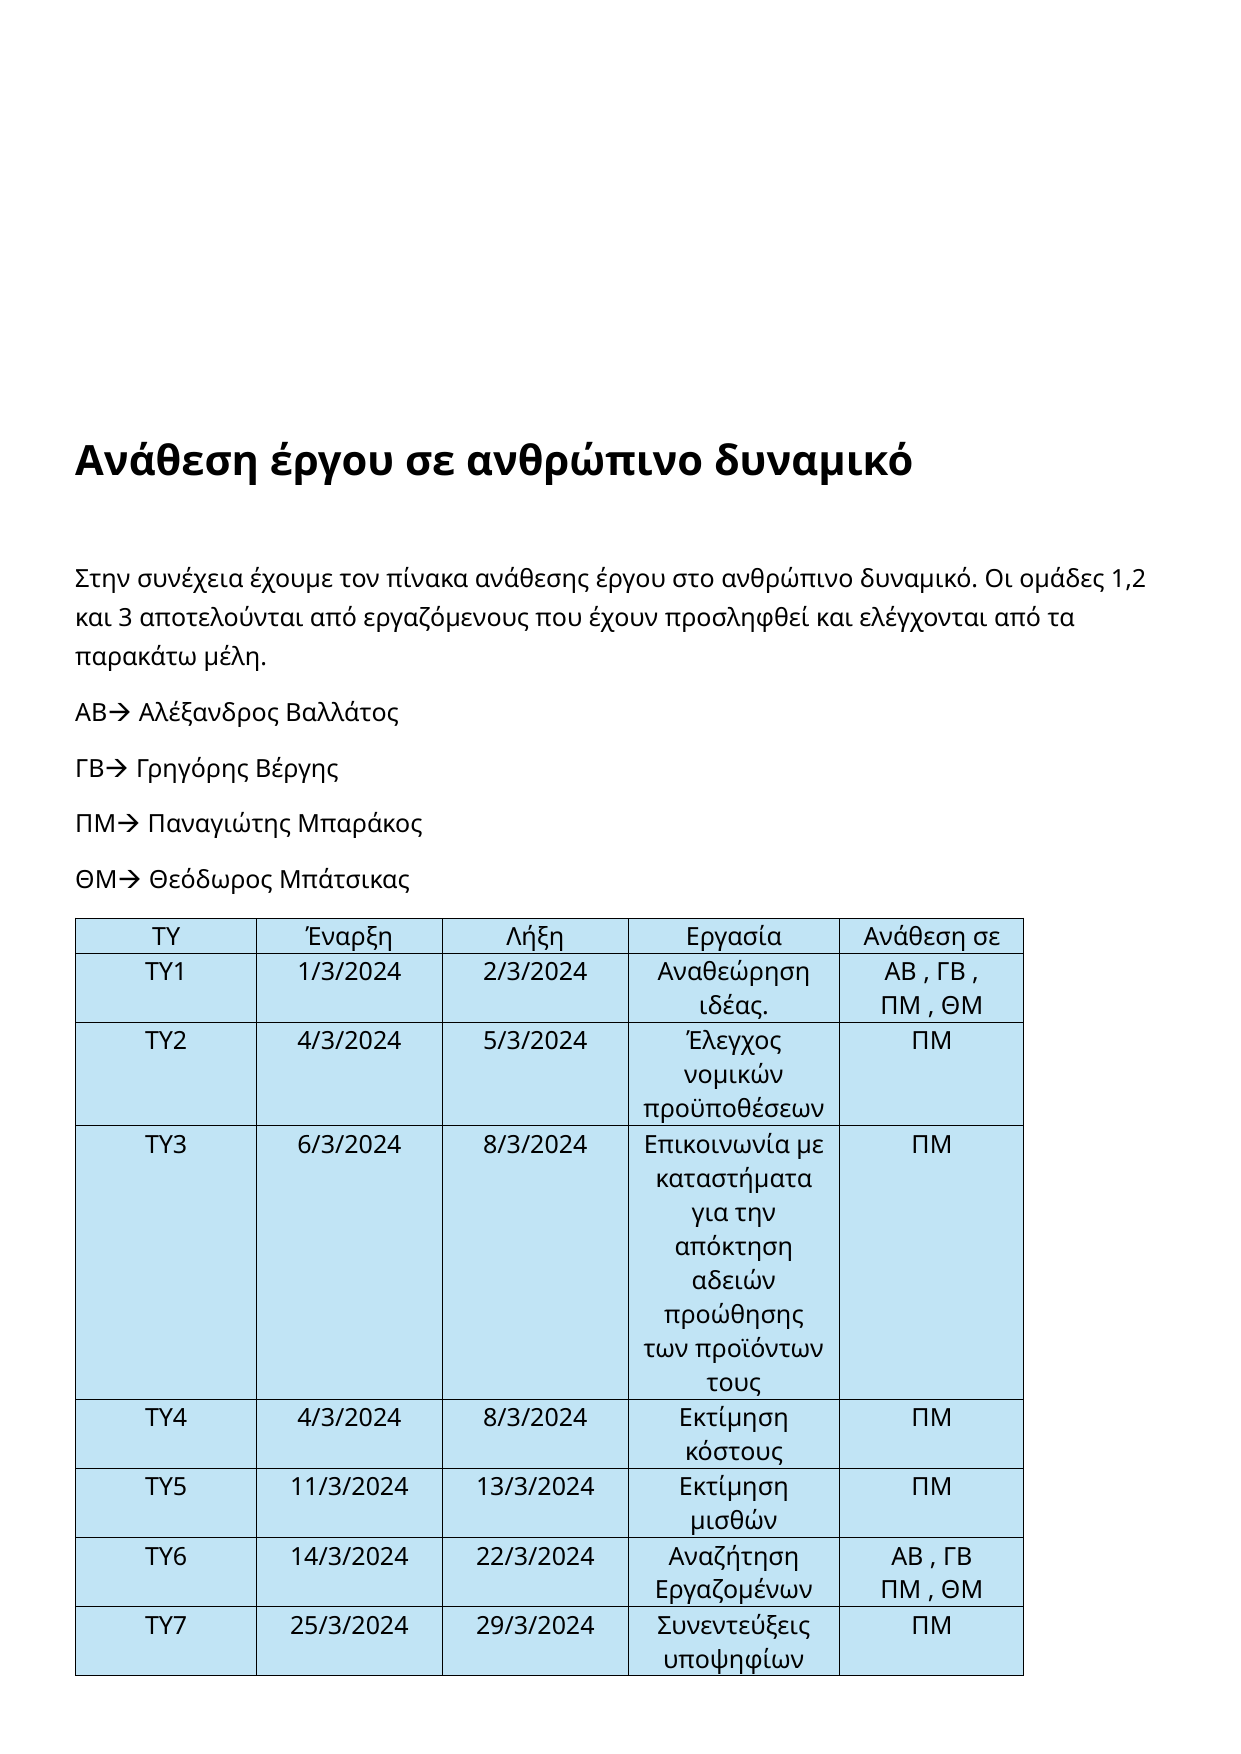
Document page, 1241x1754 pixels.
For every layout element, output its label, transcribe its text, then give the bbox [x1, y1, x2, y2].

table_cell Αναζήτηση Εργαζομένων [629, 1538, 839, 1606]
table_cell ΤΥ5 [76, 1469, 256, 1537]
table_cell 8/3/2024 [443, 1126, 628, 1399]
table_cell 13/3/2024 [443, 1469, 628, 1537]
text ΘΜ Θεόδωρος Μπάτσικας [75, 862, 1165, 896]
table_cell 2/3/2024 [443, 954, 628, 1022]
table_cell 1/3/2024 [257, 954, 442, 1022]
table_cell Έλεγχος νομικών προϋποθέσεων [629, 1023, 839, 1125]
text Στην συνέχεια έχουμε τον πίνακα ανάθεσης έργου στο ανθρώπινο δυναμικό. Οι ομάδες 1,2 και 3 αποτελούνται από εργαζόμενους που έχουν προσληφθεί και ελέγχονται από τα παρακάτω μέλη. [75, 560, 1165, 673]
table_cell ΠΜ [840, 1400, 1023, 1468]
table_cell ΤΥ1 [76, 954, 256, 1022]
table_cell 4/3/2024 [257, 1400, 442, 1468]
table_header ΤΥ [76, 919, 256, 953]
table_cell ΤΥ2 [76, 1023, 256, 1125]
text ΑΒ Αλέξανδρος Βαλλάτος [75, 694, 1165, 728]
table_cell 22/3/2024 [443, 1538, 628, 1606]
table_cell 6/3/2024 [257, 1126, 442, 1399]
table_cell Εκτίμηση μισθών [629, 1469, 839, 1537]
table_cell Αναθεώρηση ιδέας. [629, 954, 839, 1022]
table_cell 25/3/2024 [257, 1607, 442, 1675]
text ΠΜ Παναγιώτης Μπαράκος [75, 806, 1165, 840]
table_cell Εκτίμηση κόστους [629, 1400, 839, 1468]
table_cell ΠΜ [840, 1126, 1023, 1399]
table_cell ΑΒ , ΓΒ , ΠΜ , ΘΜ [840, 954, 1023, 1022]
subtitle Ανάθεση έργου σε ανθρώπινο δυναμικό [75, 431, 1165, 488]
table_header Έναρξη [257, 919, 442, 953]
table_cell ΤΥ3 [76, 1126, 256, 1399]
table_cell 4/3/2024 [257, 1023, 442, 1125]
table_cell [629, 1607, 839, 1675]
table_cell 29/3/2024 [443, 1607, 628, 1675]
text ΓΒ Γρηγόρης Βέργης [75, 750, 1165, 784]
table_cell ΠΜ [840, 1607, 1023, 1675]
table_cell ΤΥ4 [76, 1400, 256, 1468]
table_cell ΠΜ [840, 1023, 1023, 1125]
table_cell 8/3/2024 [443, 1400, 628, 1468]
table_cell ΠΜ [840, 1469, 1023, 1537]
table_cell ΑΒ , ΓΒ ΠΜ , ΘΜ [840, 1538, 1023, 1606]
table_cell ΤΥ6 [76, 1538, 256, 1606]
table_cell Επικοινωνία με καταστήματα για την απόκτηση αδειών προώθησης των προϊόντων τους [629, 1126, 839, 1399]
table_cell ΤΥ7 [76, 1607, 256, 1675]
table_cell 11/3/2024 [257, 1469, 442, 1537]
table_cell 5/3/2024 [443, 1023, 628, 1125]
table_header Ανάθεση σε [840, 919, 1023, 953]
table_header Εργασία [629, 919, 839, 953]
table_header Λήξη [443, 919, 628, 953]
table_cell 14/3/2024 [257, 1538, 442, 1606]
